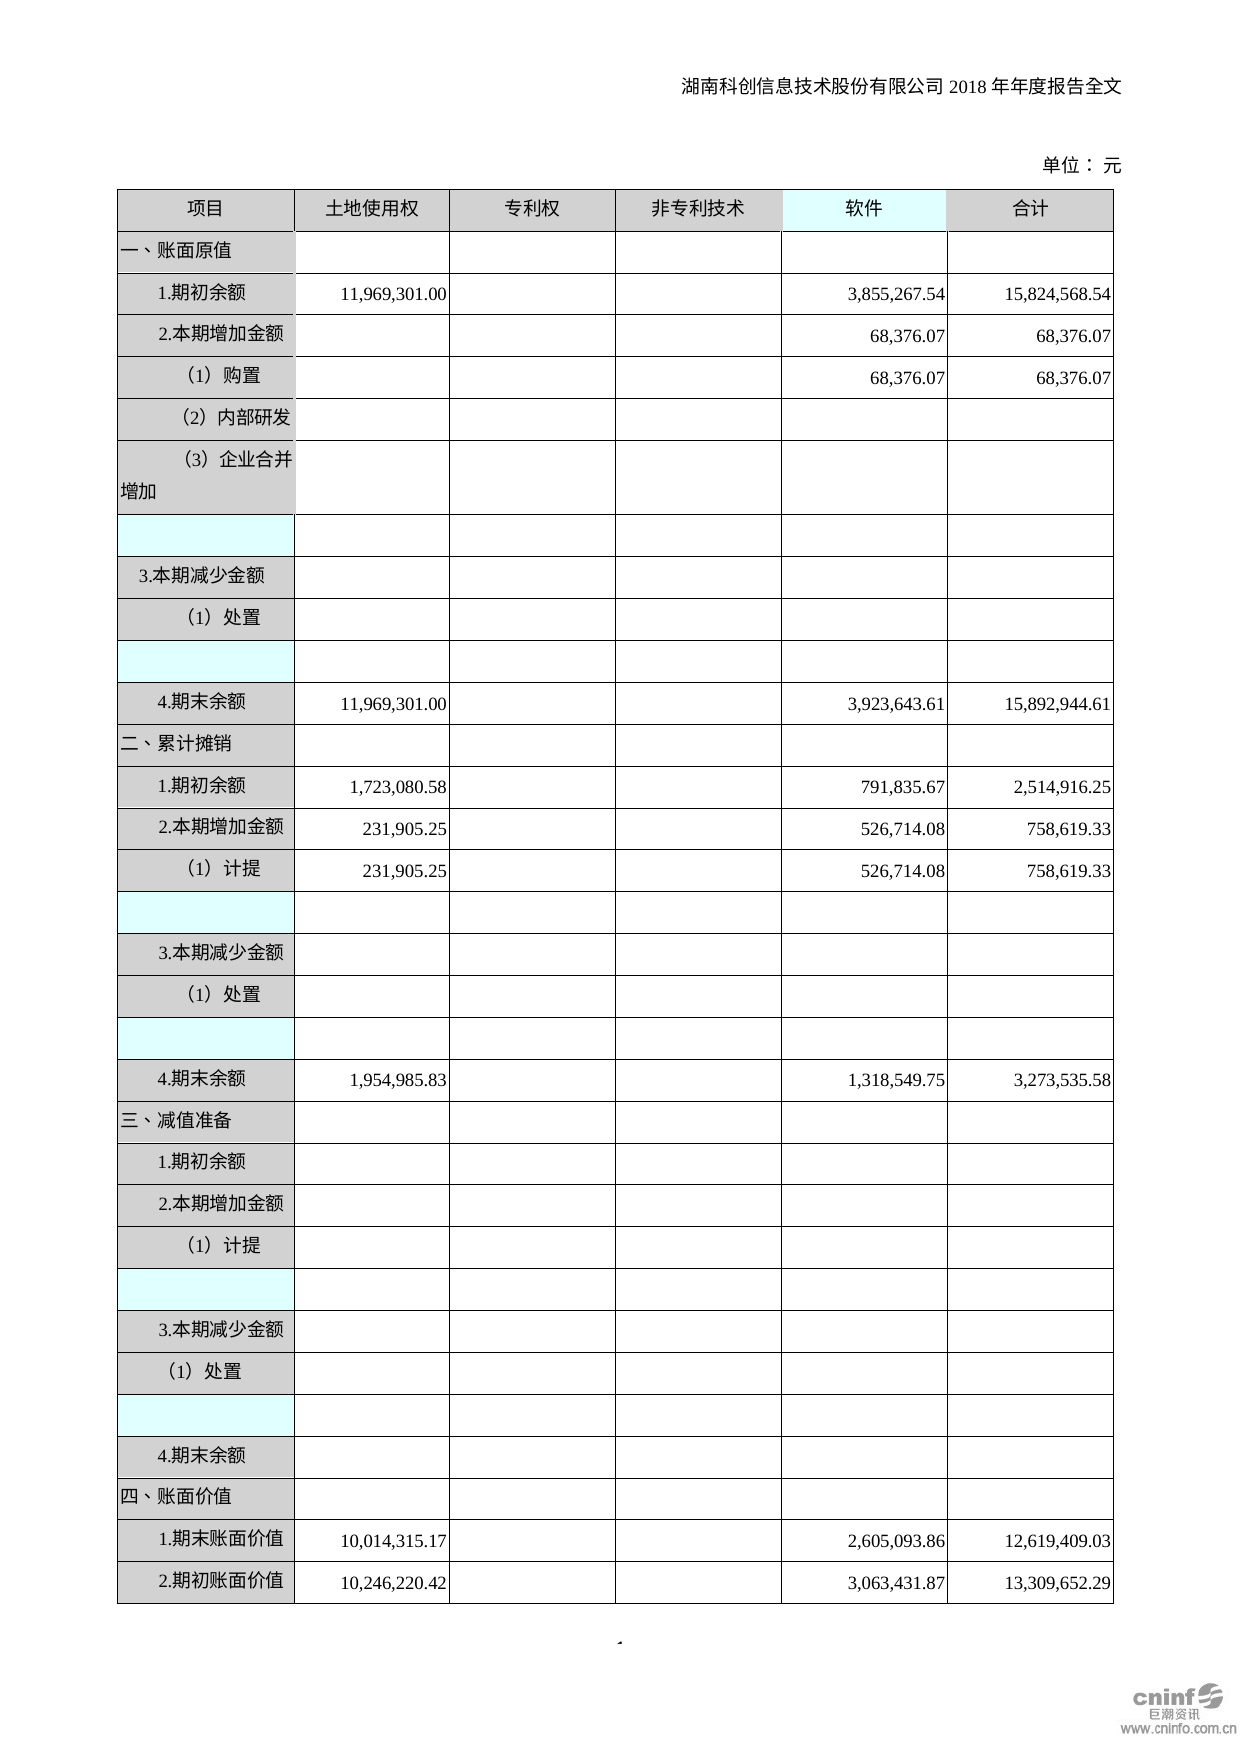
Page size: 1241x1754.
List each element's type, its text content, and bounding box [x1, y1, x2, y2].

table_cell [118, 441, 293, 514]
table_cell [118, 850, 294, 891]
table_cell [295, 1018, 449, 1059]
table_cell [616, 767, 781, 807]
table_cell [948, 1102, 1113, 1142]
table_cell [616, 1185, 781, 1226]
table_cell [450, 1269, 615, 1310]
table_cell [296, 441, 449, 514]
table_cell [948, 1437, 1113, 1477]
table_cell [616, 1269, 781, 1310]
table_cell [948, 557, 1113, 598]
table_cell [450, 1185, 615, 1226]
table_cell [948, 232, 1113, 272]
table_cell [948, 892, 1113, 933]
picture [1115, 1680, 1240, 1737]
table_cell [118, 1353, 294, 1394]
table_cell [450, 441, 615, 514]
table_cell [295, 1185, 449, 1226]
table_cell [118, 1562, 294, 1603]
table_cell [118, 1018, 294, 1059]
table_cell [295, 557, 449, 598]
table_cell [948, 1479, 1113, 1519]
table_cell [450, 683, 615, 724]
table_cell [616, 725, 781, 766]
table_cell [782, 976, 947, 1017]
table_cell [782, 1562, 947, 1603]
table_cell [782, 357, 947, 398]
text 单位： 元 [102, 152, 1122, 177]
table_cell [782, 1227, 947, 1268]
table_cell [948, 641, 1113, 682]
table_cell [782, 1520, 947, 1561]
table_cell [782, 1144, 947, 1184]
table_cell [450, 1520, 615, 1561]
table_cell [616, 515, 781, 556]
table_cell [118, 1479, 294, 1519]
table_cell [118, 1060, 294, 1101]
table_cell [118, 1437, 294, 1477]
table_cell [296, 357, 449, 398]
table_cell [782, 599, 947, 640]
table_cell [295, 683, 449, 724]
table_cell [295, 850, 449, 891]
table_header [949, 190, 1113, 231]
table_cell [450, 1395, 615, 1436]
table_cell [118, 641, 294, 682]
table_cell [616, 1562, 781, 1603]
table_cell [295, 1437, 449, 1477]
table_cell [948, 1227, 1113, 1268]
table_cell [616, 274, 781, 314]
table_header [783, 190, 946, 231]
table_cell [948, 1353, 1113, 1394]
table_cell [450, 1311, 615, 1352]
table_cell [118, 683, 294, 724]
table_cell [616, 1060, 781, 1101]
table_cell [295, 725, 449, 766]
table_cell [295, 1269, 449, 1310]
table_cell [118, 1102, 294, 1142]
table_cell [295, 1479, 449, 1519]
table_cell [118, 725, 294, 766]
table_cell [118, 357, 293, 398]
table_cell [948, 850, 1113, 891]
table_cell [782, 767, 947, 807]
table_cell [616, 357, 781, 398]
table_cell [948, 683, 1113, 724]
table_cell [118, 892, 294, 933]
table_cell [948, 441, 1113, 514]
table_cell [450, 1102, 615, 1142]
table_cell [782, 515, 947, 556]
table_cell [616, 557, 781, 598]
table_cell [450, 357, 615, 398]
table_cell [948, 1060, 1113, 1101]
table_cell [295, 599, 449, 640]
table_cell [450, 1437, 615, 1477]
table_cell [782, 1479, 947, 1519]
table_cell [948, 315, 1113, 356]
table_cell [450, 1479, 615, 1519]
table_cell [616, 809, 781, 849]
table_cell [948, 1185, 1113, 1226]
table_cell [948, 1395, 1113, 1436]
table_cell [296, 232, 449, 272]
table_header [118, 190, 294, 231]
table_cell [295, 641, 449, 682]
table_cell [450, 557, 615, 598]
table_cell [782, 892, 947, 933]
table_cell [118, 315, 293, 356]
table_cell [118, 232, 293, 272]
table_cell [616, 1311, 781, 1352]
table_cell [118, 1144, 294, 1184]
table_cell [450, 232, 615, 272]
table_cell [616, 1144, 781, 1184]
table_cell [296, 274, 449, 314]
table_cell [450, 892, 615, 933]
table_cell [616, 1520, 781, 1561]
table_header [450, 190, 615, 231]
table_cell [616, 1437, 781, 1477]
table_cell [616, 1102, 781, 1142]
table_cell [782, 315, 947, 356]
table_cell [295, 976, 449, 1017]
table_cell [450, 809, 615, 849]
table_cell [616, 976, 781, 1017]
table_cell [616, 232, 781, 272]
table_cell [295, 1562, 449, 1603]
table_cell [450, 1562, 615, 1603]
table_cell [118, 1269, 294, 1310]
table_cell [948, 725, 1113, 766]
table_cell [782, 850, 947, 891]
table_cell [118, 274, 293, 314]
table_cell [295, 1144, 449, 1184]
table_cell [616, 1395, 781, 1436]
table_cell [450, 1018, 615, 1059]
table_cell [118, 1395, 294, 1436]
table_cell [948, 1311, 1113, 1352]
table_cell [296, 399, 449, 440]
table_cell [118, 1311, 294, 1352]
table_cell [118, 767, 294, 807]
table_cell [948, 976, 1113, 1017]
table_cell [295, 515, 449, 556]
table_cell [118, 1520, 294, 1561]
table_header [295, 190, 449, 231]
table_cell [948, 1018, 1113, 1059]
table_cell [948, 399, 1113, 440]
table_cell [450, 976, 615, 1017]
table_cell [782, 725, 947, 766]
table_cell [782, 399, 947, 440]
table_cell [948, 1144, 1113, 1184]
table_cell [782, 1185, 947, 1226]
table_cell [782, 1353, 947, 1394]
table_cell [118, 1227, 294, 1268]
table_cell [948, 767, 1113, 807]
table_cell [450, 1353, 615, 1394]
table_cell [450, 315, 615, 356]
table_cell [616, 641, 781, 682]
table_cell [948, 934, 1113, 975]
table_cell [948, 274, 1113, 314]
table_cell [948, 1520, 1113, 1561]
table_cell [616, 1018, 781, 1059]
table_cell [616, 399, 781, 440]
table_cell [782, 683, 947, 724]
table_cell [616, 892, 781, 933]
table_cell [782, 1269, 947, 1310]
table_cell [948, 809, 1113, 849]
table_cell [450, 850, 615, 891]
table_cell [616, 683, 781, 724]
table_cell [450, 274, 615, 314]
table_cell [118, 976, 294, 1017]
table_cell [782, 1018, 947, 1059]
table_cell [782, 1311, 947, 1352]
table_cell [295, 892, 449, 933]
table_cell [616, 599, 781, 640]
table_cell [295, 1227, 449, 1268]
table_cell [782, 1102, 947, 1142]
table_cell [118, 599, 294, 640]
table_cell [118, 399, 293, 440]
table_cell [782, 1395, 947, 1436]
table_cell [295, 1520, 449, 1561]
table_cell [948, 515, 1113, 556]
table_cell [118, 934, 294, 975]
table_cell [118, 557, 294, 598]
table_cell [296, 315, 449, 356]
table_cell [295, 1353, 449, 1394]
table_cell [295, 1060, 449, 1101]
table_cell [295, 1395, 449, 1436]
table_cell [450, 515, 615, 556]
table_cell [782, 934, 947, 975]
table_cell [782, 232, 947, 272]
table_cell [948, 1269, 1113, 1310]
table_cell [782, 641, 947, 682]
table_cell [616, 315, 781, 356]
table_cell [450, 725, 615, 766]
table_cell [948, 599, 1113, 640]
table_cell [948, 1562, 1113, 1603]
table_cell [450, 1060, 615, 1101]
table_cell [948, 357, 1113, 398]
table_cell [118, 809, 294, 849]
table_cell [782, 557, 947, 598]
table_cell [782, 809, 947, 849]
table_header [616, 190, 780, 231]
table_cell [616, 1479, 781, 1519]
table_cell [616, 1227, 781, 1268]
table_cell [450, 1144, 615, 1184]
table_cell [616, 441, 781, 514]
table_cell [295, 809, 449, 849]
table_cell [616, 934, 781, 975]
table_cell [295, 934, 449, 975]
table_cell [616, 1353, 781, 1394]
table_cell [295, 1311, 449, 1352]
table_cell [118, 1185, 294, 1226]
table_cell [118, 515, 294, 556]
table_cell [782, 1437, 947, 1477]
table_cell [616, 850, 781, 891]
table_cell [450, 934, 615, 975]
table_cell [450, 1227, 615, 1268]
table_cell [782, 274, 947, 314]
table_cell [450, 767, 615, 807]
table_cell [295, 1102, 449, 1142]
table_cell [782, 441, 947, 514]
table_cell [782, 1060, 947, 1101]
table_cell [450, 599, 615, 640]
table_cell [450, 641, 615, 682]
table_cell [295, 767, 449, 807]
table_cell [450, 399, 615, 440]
